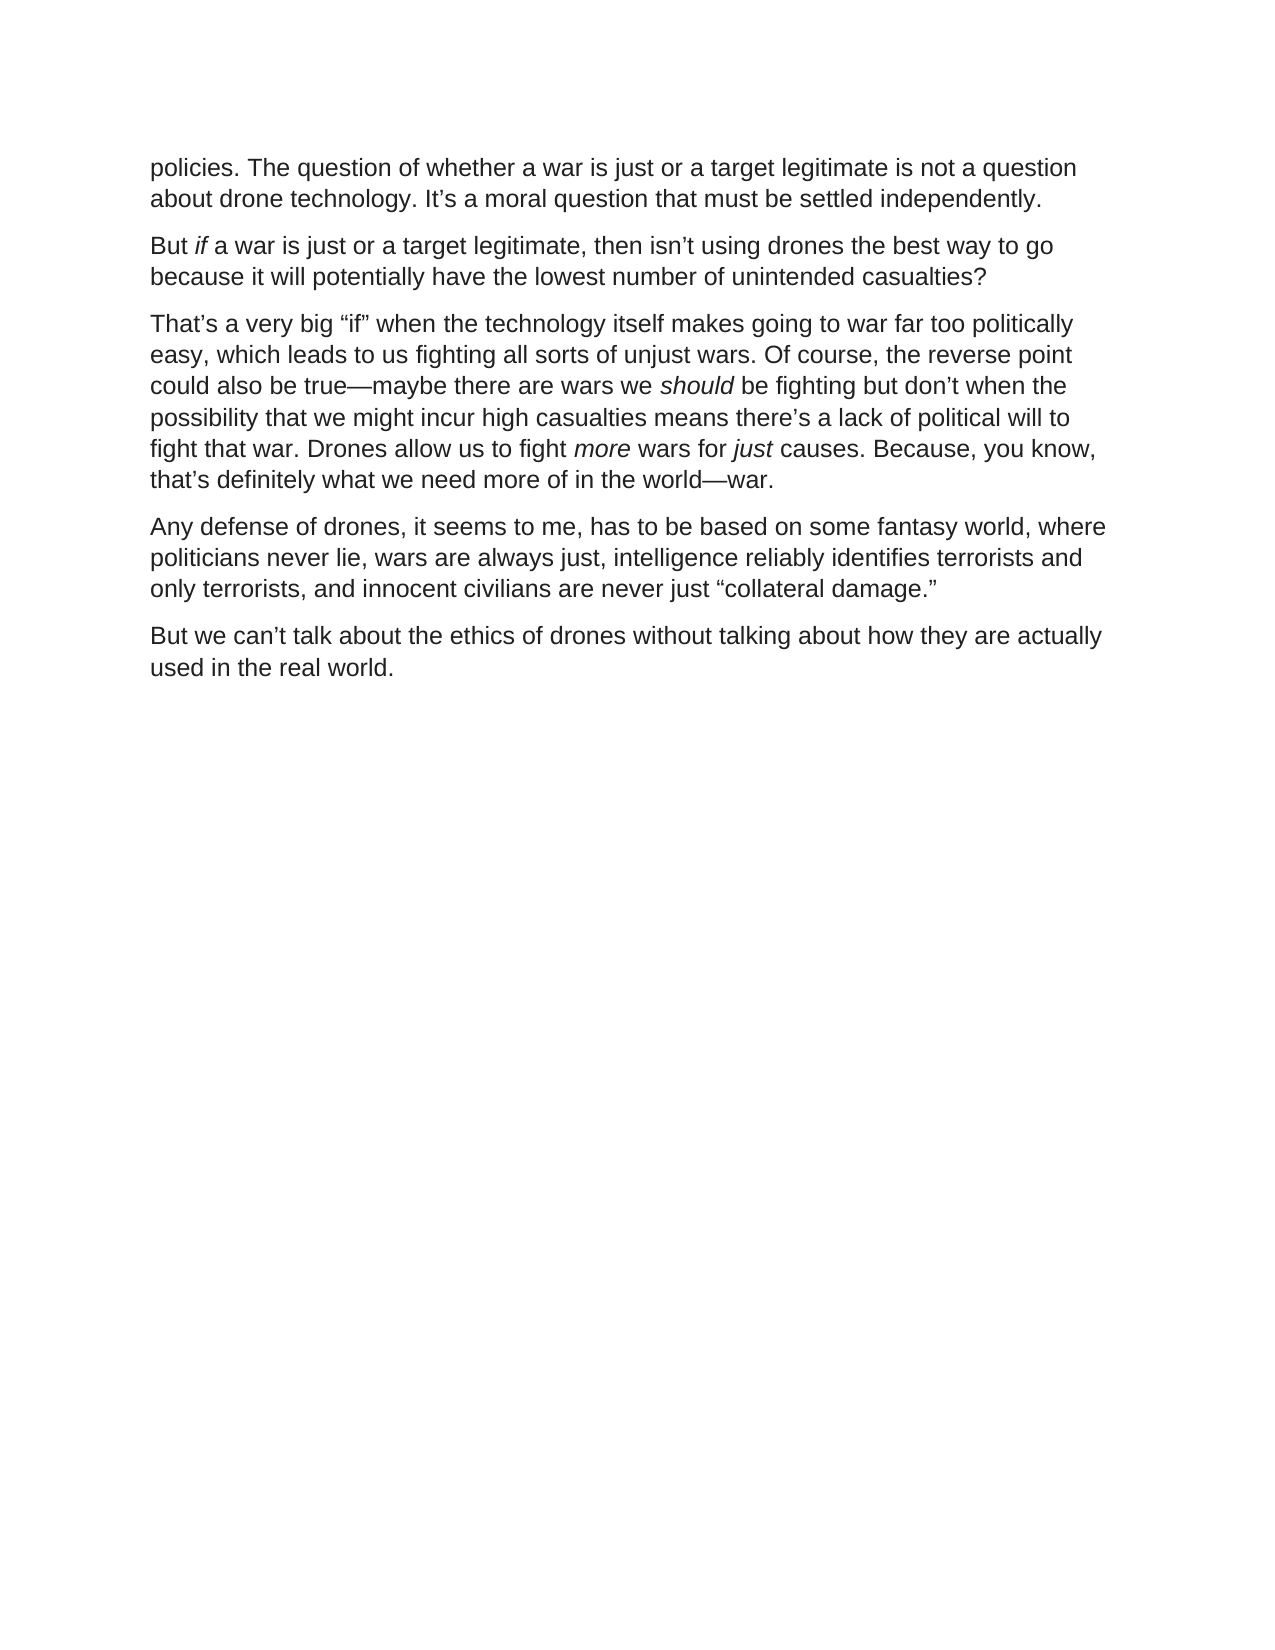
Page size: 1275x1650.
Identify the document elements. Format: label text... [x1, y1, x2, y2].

text But we can’t talk about the ethics of drones without talking about how they are actually used in the real world. [150, 619, 1125, 681]
text Any defense of drones, it seems to me, has to be based on some fantasy world, where politicians never lie, wars are always just, intelligence reliably identifies terrorists and only terrorists, and innocent civilians are never just “collateral damage.” [150, 509, 1125, 603]
text That’s a very big “if” when the technology itself makes going to war far too politically easy, which leads to us fighting all sorts of unjust wars. Of course, the reverse point could also be true—maybe there are wars we should be fighting but don’t when the possibility that we might incur high casualties means there’s a lack of political will to fight that war. Drones allow us to fight more wars for just causes. Because, you know, that’s definitely what we need more of in the world—war. [150, 306, 1125, 494]
text But if a war is just or a target legitimate, then isn’t using drones the best way to go because it will potentially have the lowest number of unintended casualties? [150, 228, 1125, 291]
